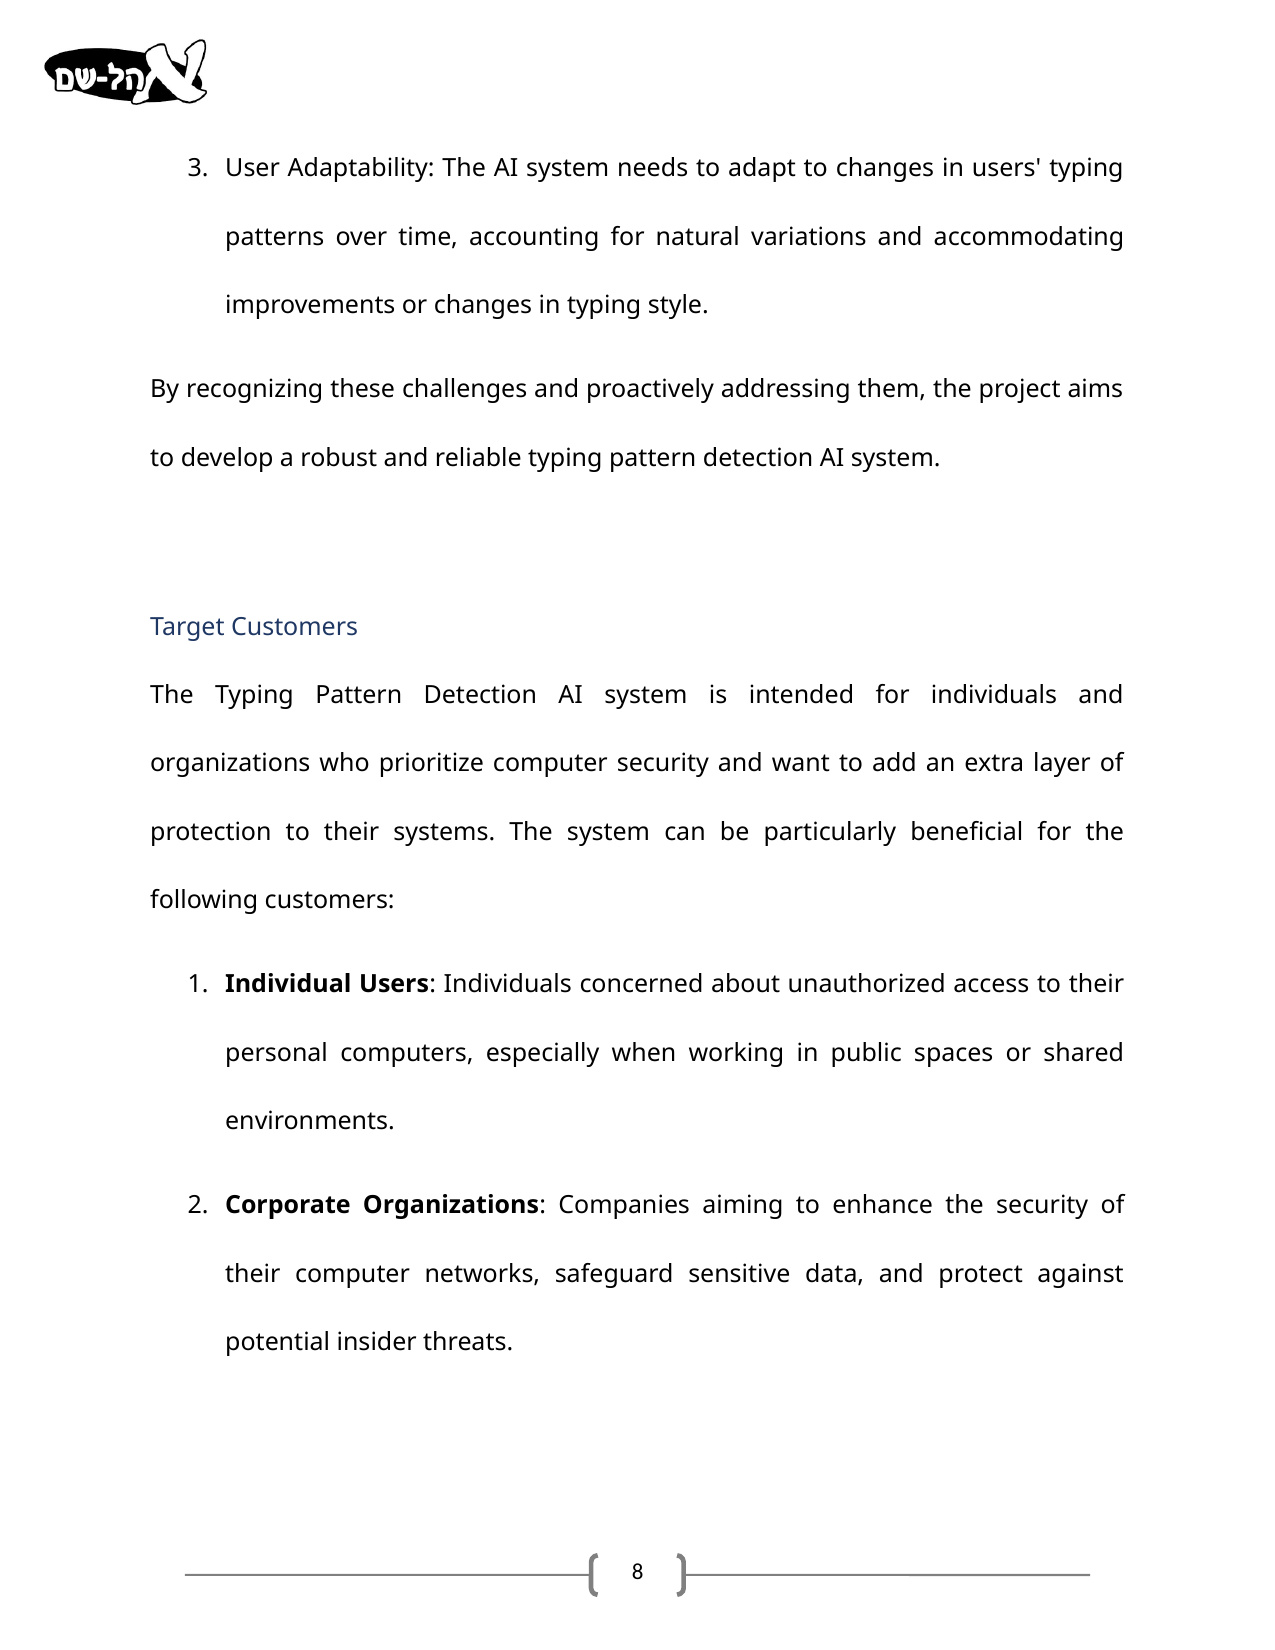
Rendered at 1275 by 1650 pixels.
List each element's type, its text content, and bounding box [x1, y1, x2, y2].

list User Adaptability: The AI system needs to adapt to changes in users' typing patterns over time, accounting for natural variations and accommodating improvements or changes in typing style. [187, 150, 1125, 320]
list Corporate Organizations: Companies aiming to enhance the security of their computer networks, safeguard sensitive data, and protect against potential insider threats. [187, 1187, 1125, 1357]
picture [36, 30, 215, 112]
text The Typing Pattern Detection AI system is intended for individuals and organizations who prioritize computer security and want to add an extra layer of protection to their systems. The system can be particularly beneficial for the following customers: [150, 677, 1125, 915]
text By recognizing these challenges and proactively addressing them, the project aims to develop a robust and reliable typing pattern detection AI system. [150, 371, 1125, 473]
subtitle Target Customers [150, 609, 1125, 643]
list Individual Users: Individuals concerned about unauthorized access to their personal computers, especially when working in public spaces or shared environments. [187, 966, 1125, 1136]
